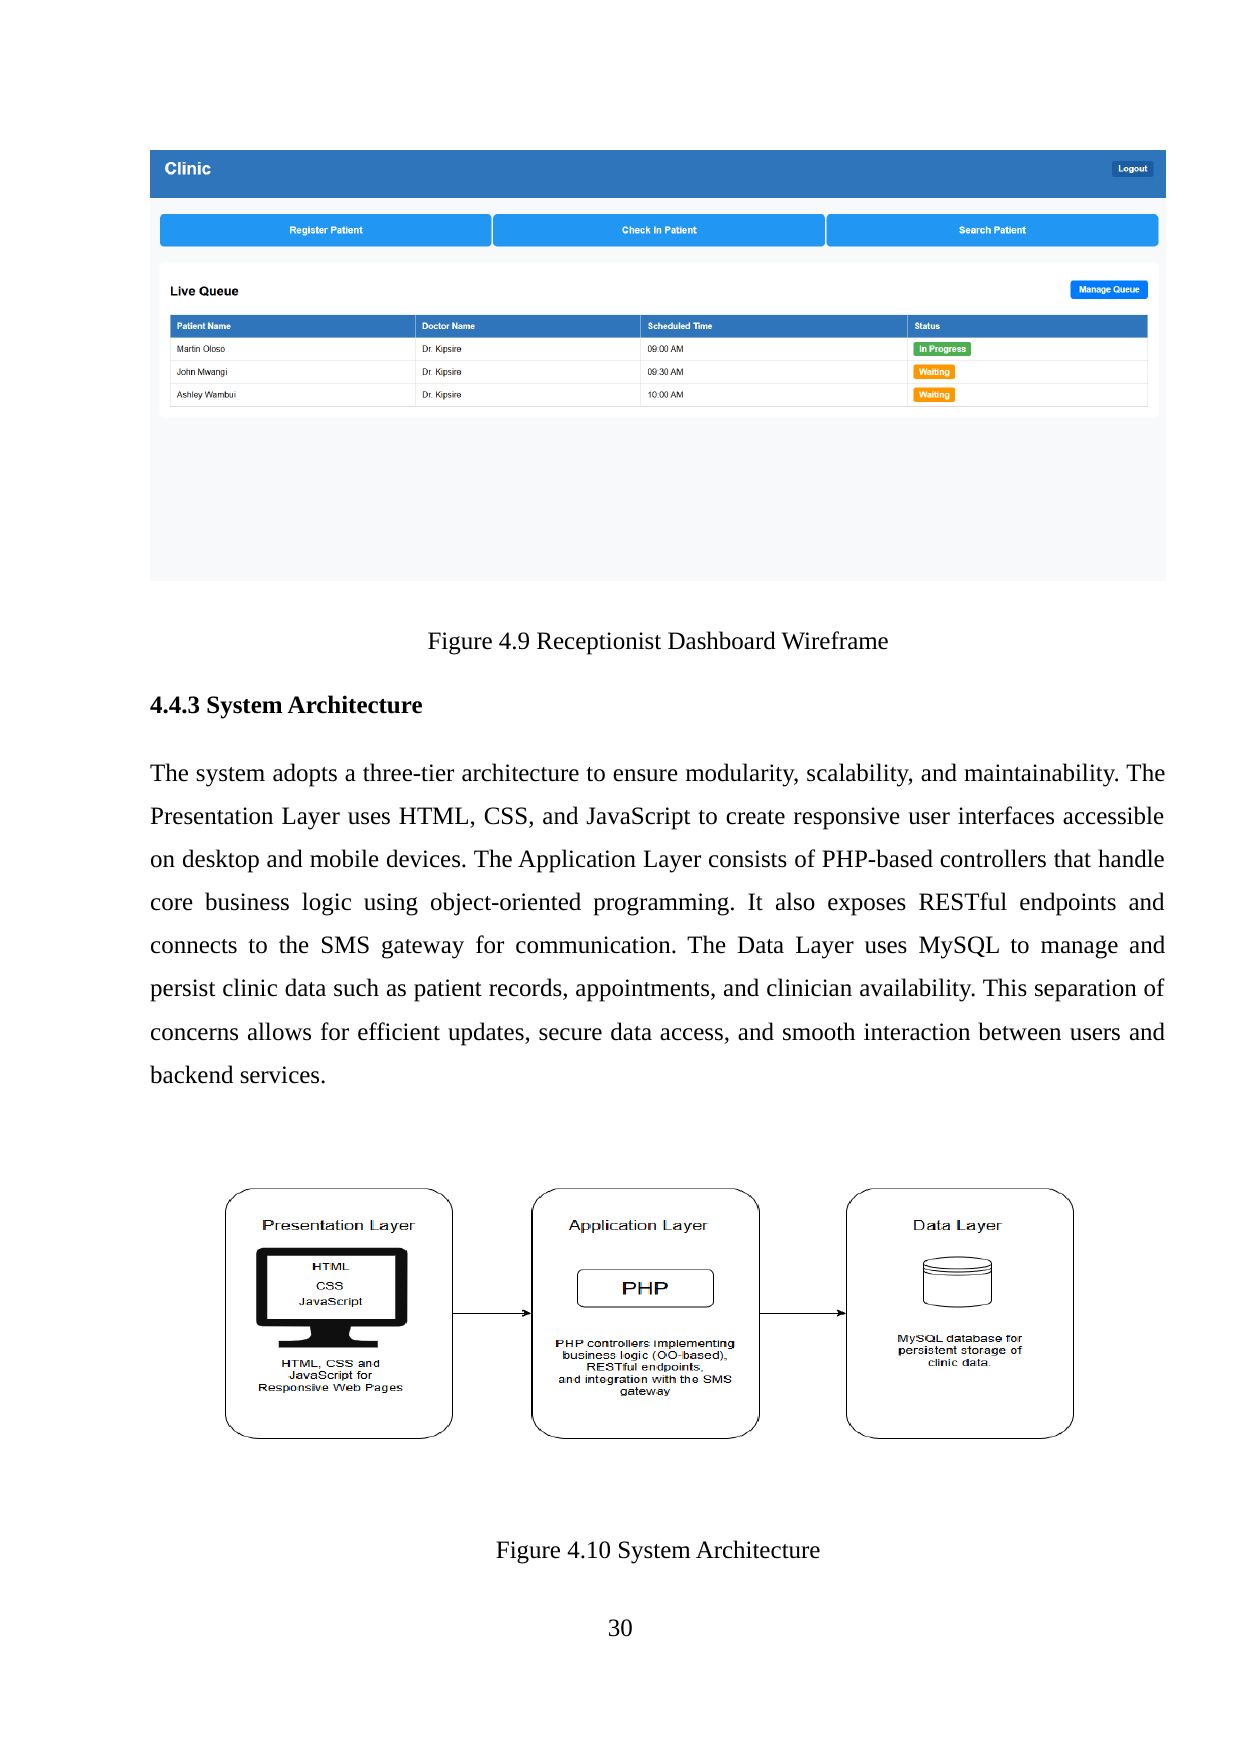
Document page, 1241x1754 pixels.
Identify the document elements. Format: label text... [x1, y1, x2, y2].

picture [172, 1133, 1144, 1502]
picture [150, 150, 1166, 581]
text The system adopts a three-tier architecture to ensure modularity, scalability, and maintainability. The Presentation Layer uses HTML, CSS, and JavaScript to create responsive user interfaces accessible on desktop and mobile devices. The Application Layer consists of PHP-based controllers that handle core business logic using object-oriented programming. It also exposes RESTful endpoints and connects to the SMS gateway for communication. The Data Layer uses MySQL to manage and persist clinic data such as patient records, appointments, and clinician availability. This separation of concerns allows for efficient updates, secure data access, and smooth interaction between users and backend services. [150, 758, 1166, 1088]
text Figure 4.10 System Architecture [150, 1535, 1166, 1564]
text Figure 4.9 Receptionist Dashboard Wireframe [150, 626, 1166, 655]
subtitle 4.4.3 System Architecture [150, 690, 1166, 719]
